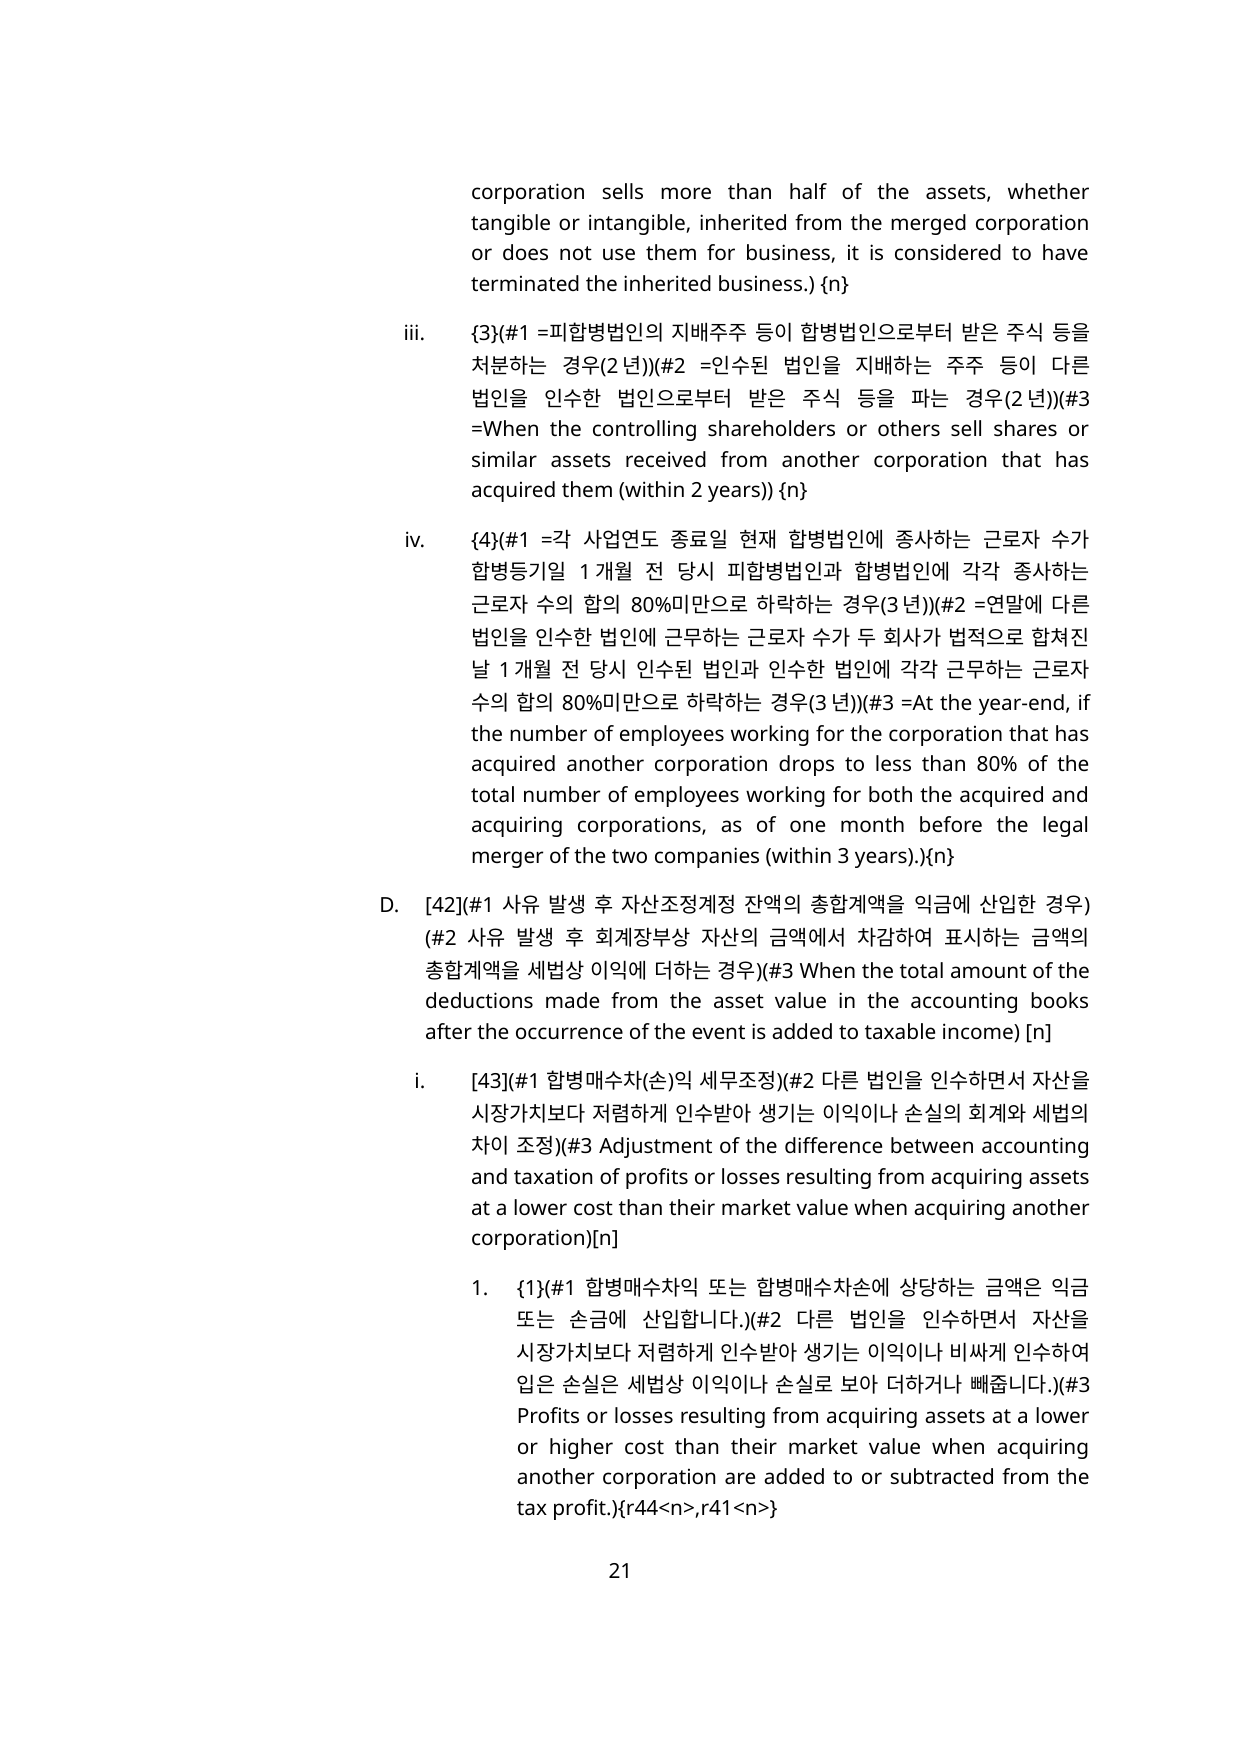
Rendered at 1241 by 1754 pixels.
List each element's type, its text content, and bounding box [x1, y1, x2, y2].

list [42](#1 사유 발생 후 자산조정계정 잔액의 총합계액을 익금에 산입한 경우)(#2 사유 발생 후 회계장부상 자산의 금액에서 차감하여 표시하는 금액의 총합계액을 세법상 이익에 더하는 경우)(#3 When the total amount of the deductions made from the asset value in the accounting books after the occurrence of the event is added to taxable income) [n] [379, 888, 1090, 1046]
list {4}(#1 =각 사업연도 종료일 현재 합병법인에 종사하는 근로자 수가 합병등기일 1개월 전 당시 피합병법인과 합병법인에 각각 종사하는 근로자 수의 합의 80%미만으로 하락하는 경우(3년))(#2 =연말에 다른 법인을 인수한 법인에 근무하는 근로자 수가 두 회사가 법적으로 합쳐진 날 1개월 전 당시 인수된 법인과 인수한 법인에 각각 근무하는 근로자 수의 합의 80%미만으로 하락하는 경우(3년))(#3 =At the year-end, if the number of employees working for the corporation that has acquired another corporation drops to less than 80% of the total number of employees working for both the acquired and acquiring corporations, as of one month before the legal merger of the two companies (within 3 years).){n} [425, 523, 1090, 870]
list {3}(#1 =피합병법인의 지배주주 등이 합병법인으로부터 받은 주식 등을 처분하는 경우(2년))(#2 =인수된 법인을 지배하는 주주 등이 다른 법인을 인수한 법인으로부터 받은 주식 등을 파는 경우(2년))(#3 =When the controlling shareholders or others sell shares or similar assets received from another corporation that has acquired them (within 2 years)) {n} [425, 316, 1090, 504]
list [425, 177, 1090, 297]
list {1}(#1 합병매수차익 또는 합병매수차손에 상당하는 금액은 익금 또는 손금에 산입합니다.)(#2 다른 법인을 인수하면서 자산을 시장가치보다 저렴하게 인수받아 생기는 이익이나 비싸게 인수하여 입은 손실은 세법상 이익이나 손실로 보아 더하거나 빼줍니다.)(#3 Profits or losses resulting from acquiring assets at a lower or higher cost than their market value when acquiring another corporation are added to or subtracted from the tax profit.){r44<n>,r41<n>} [471, 1271, 1090, 1522]
list [43](#1 합병매수차(손)익 세무조정)(#2 다른 법인을 인수하면서 자산을 시장가치보다 저렴하게 인수받아 생기는 이익이나 손실의 회계와 세법의 차이 조정)(#3 Adjustment of the difference between accounting and taxation of profits or losses resulting from acquiring assets at a lower cost than their market value when acquiring another corporation)[n] [425, 1064, 1090, 1252]
